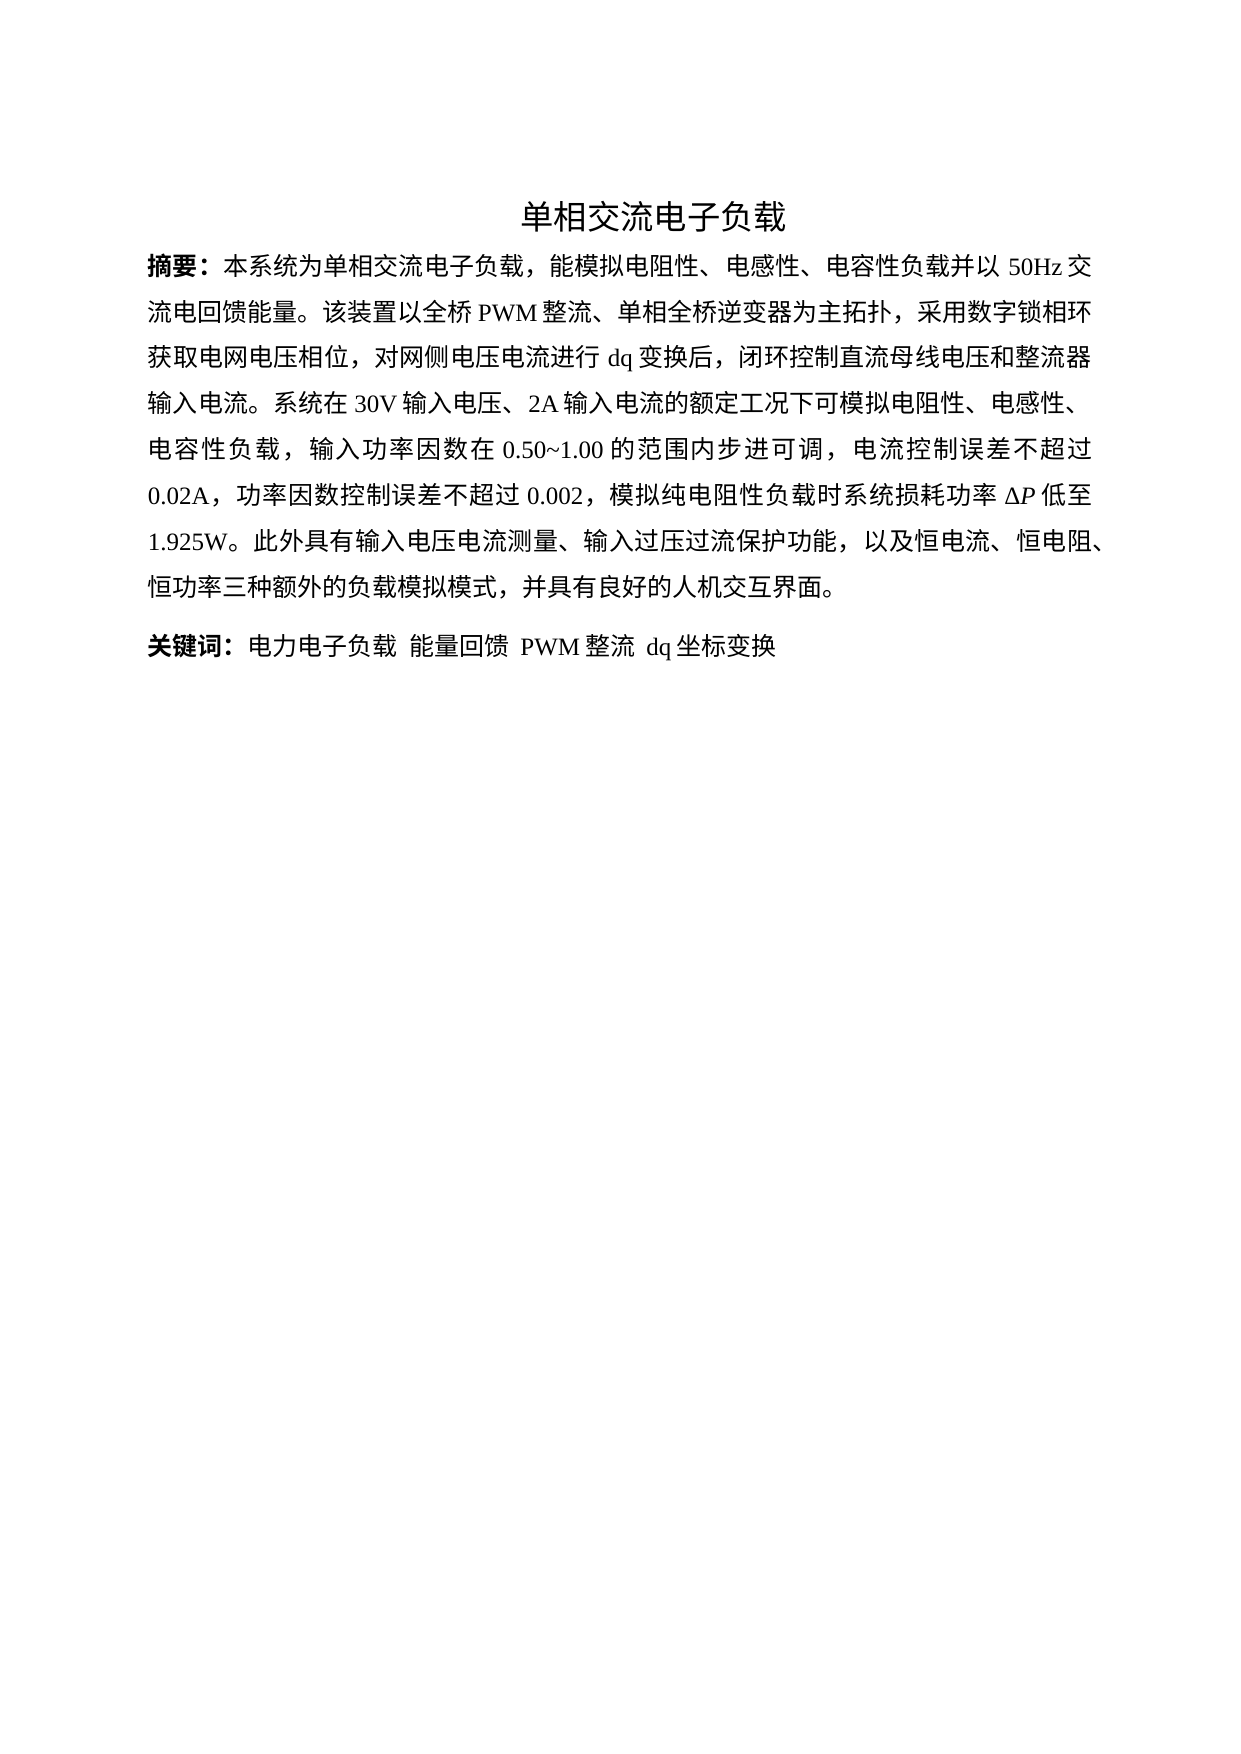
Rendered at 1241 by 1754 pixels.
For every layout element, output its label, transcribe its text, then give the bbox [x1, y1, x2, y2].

text 摘要：本系统为单相交流电子负载，能模拟电阻性、电感性、电容性负载并以50Hz交流电回馈能量。该装置以全桥PWM整流、单相全桥逆变器为主拓扑，采用数字锁相环获取电网电压相位，对网侧电压电流进行dq变换后，闭环控制直流母线电压和整流器输入电流。系统在30V输入电压、2A输入电流的额定工况下可模拟电阻性、电感性、电容性负载，输入功率因数在0.50~1.00的范围内步进可调，电流控制误差不超过0.02A，功率因数控制误差不超过0.002，模拟纯电阻性负载时系统损耗功率ΔP低至1.925W。此外具有输入电压电流测量、输入过压过流保护功能，以及恒电流、恒电阻、恒功率三种额外的负载模拟模式，并具有良好的人机交互界面。 [148, 238, 1092, 605]
text 单相交流电子负载 [148, 193, 1092, 238]
text 关键词：电力电子负载 能量回馈 PWM整流 dq坐标变换 [148, 619, 1092, 665]
